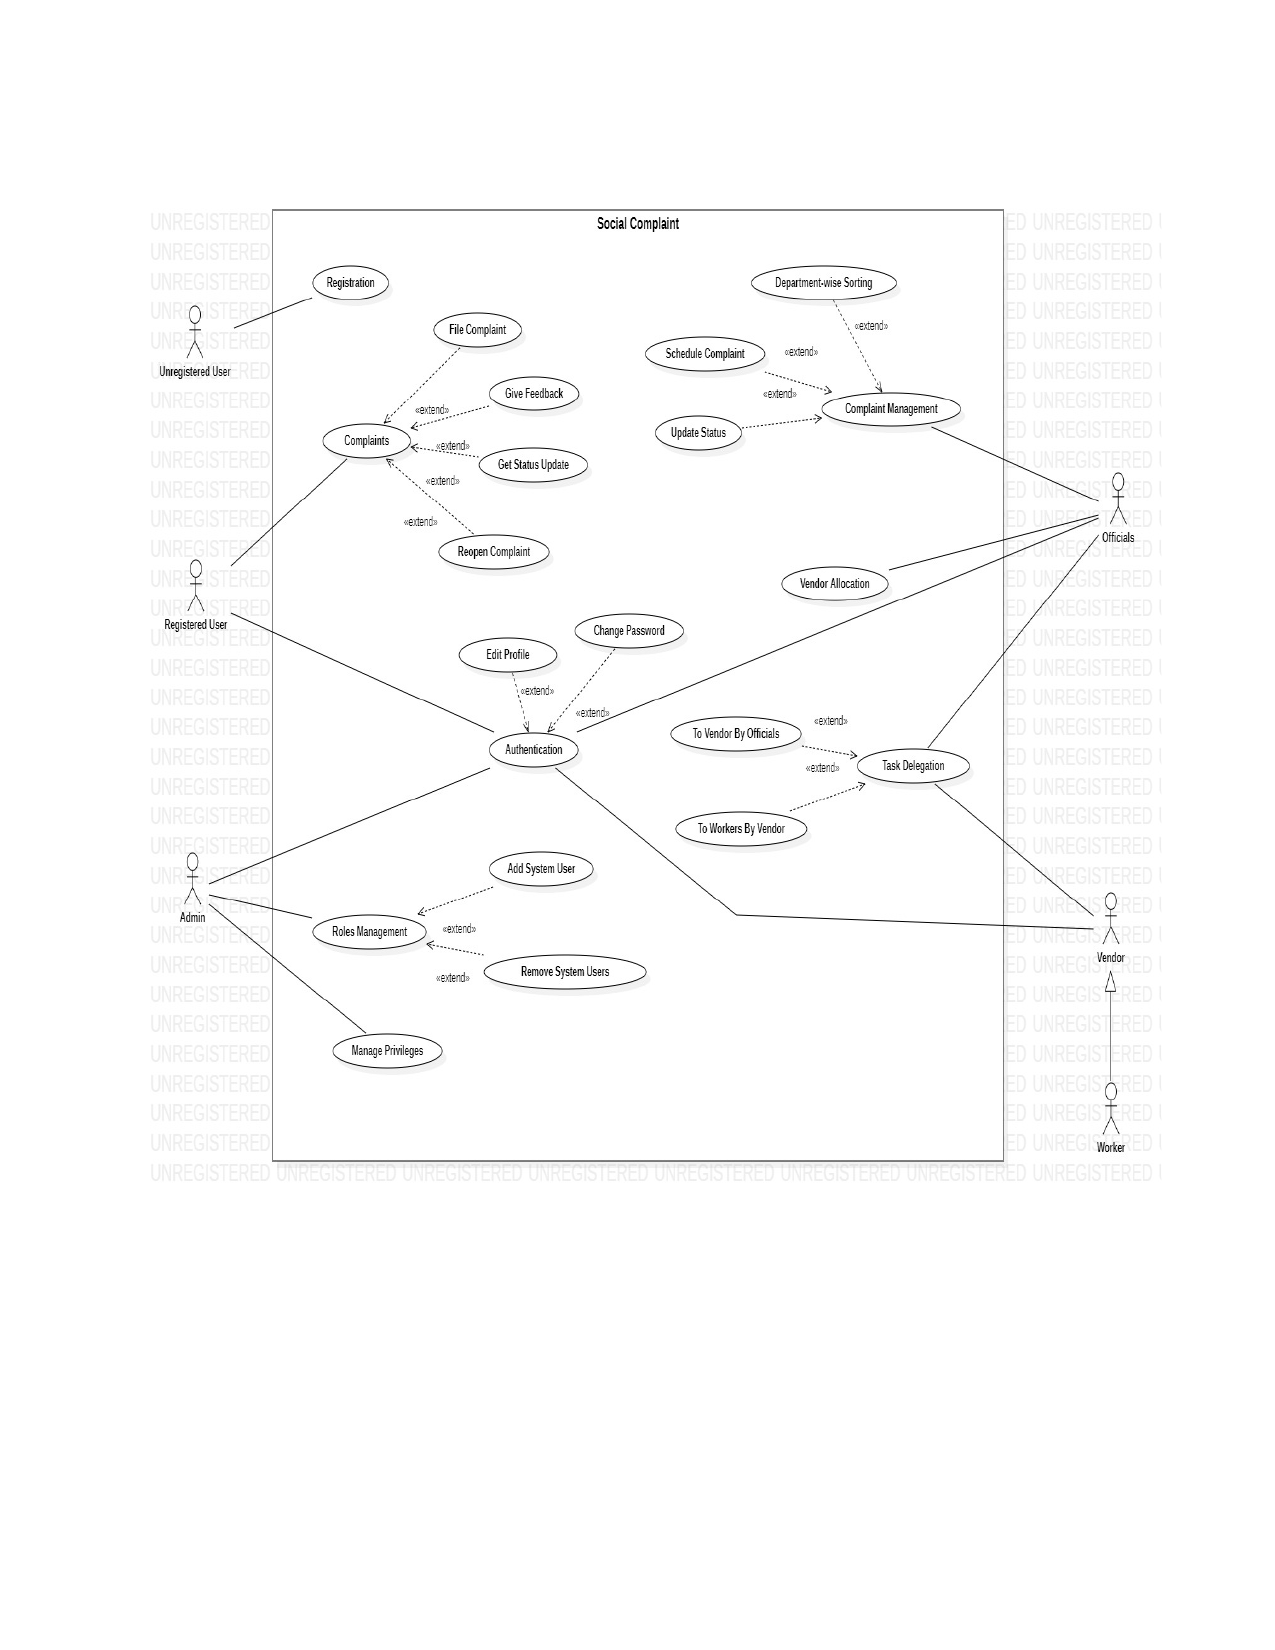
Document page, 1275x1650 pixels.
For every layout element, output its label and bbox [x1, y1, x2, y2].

picture [150, 201, 1162, 1200]
